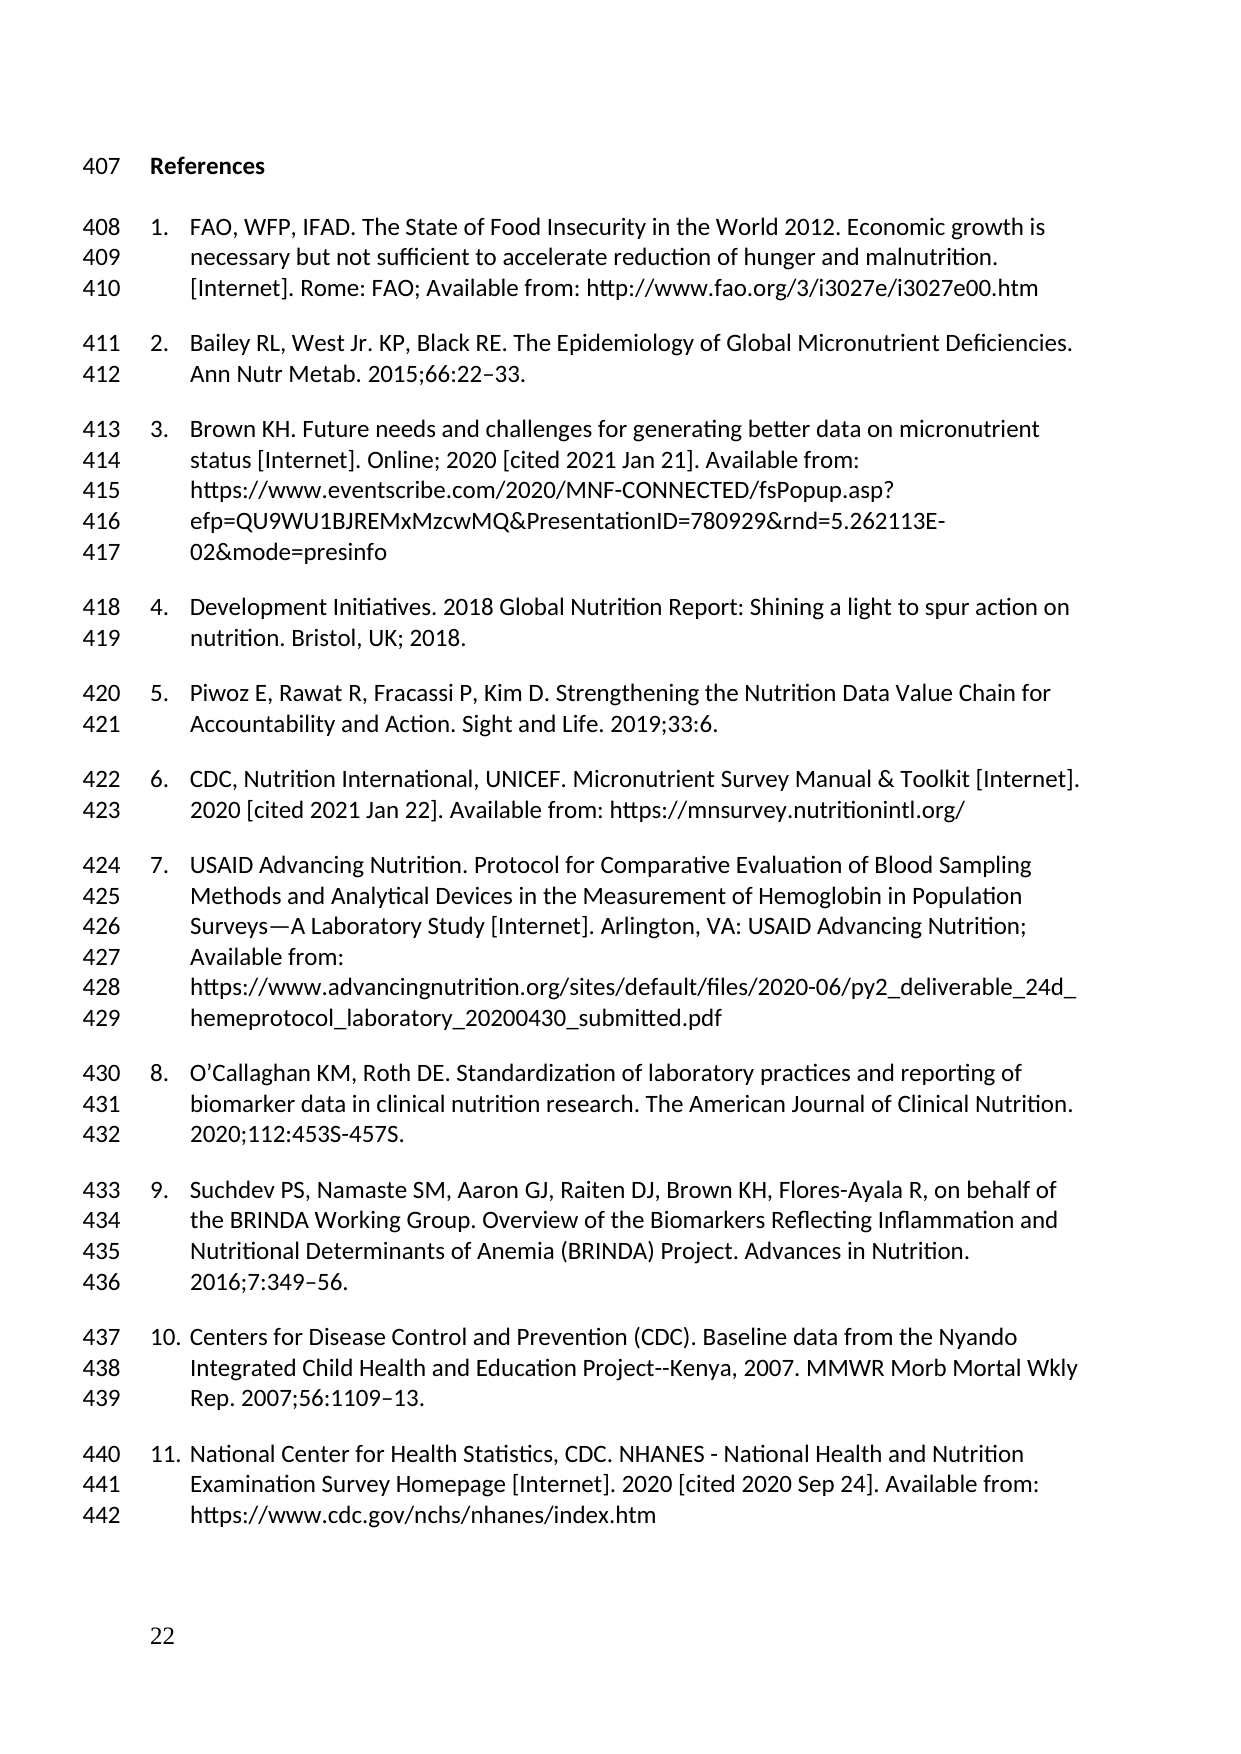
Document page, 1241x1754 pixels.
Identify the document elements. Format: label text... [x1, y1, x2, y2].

text 6. CDC, Nutrition International, UNICEF. Micronutrient Survey Manual & Toolkit [Internet]. 2020 [cited 2021 Jan 22]. Available from: https://mnsurvey.nutritionintl.org/ [150, 763, 1090, 824]
text References [150, 150, 1090, 181]
text 1. FAO, WFP, IFAD. The State of Food Insecurity in the World 2012. Economic growth is necessary but not sufficient to accelerate reduction of hunger and malnutrition. [Internet]. Rome: FAO; Available from: http://www.fao.org/3/i3027e/i3027e00.htm [150, 211, 1090, 303]
text 11. National Center for Health Statistics, CDC. NHANES - National Health and Nutrition Examination Survey Homepage [Internet]. 2020 [cited 2020 Sep 24]. Available from: https://www.cdc.gov/nchs/nhanes/index.htm [150, 1438, 1090, 1529]
text 8. O’Callaghan KM, Roth DE. Standardization of laboratory practices and reporting of biomarker data in clinical nutrition research. The American Journal of Clinical Nutrition. 2020;112:453S-457S. [150, 1057, 1090, 1149]
text 3. Brown KH. Future needs and challenges for generating better data on micronutrient status [Internet]. Online; 2020 [cited 2021 Jan 21]. Available from: https://www.eventscribe.com/2020/MNF-CONNECTED/fsPopup.asp?efp=QU9WU1BJREMxMzcwMQ&PresentationID=780929&rnd=5.262113E-02&mode=presinfo [150, 414, 1090, 566]
text 5. Piwoz E, Rawat R, Fracassi P, Kim D. Strengthening the Nutrition Data Value Chain for Accountability and Action. Sight and Life. 2019;33:6. [150, 677, 1090, 738]
text 4. Development Initiatives. 2018 Global Nutrition Report: Shining a light to spur action on nutrition. Bristol, UK; 2018. [150, 591, 1090, 652]
text 2. Bailey RL, West Jr. KP, Black RE. The Epidemiology of Global Micronutrient Deficiencies. Ann Nutr Metab. 2015;66:22–33. [150, 328, 1090, 389]
text 7. USAID Advancing Nutrition. Protocol for Comparative Evaluation of Blood Sampling Methods and Analytical Devices in the Measurement of Hemoglobin in Population Surveys—A Laboratory Study [Internet]. Arlington, VA: USAID Advancing Nutrition; Available from: https://www.advancingnutrition.org/sites/default/files/2020-06/py2_deliverable_24d_hemeprotocol_laboratory_20200430_submitted.pdf [150, 849, 1090, 1032]
text 10. Centers for Disease Control and Prevention (CDC). Baseline data from the Nyando Integrated Child Health and Education Project--Kenya, 2007. MMWR Morb Mortal Wkly Rep. 2007;56:1109–13. [150, 1321, 1090, 1413]
text 9. Suchdev PS, Namaste SM, Aaron GJ, Raiten DJ, Brown KH, Flores-Ayala R, on behalf of the BRINDA Working Group. Overview of the Biomarkers Reflecting Inflammation and Nutritional Determinants of Anemia (BRINDA) Project. Advances in Nutrition. 2016;7:349–56. [150, 1174, 1090, 1296]
